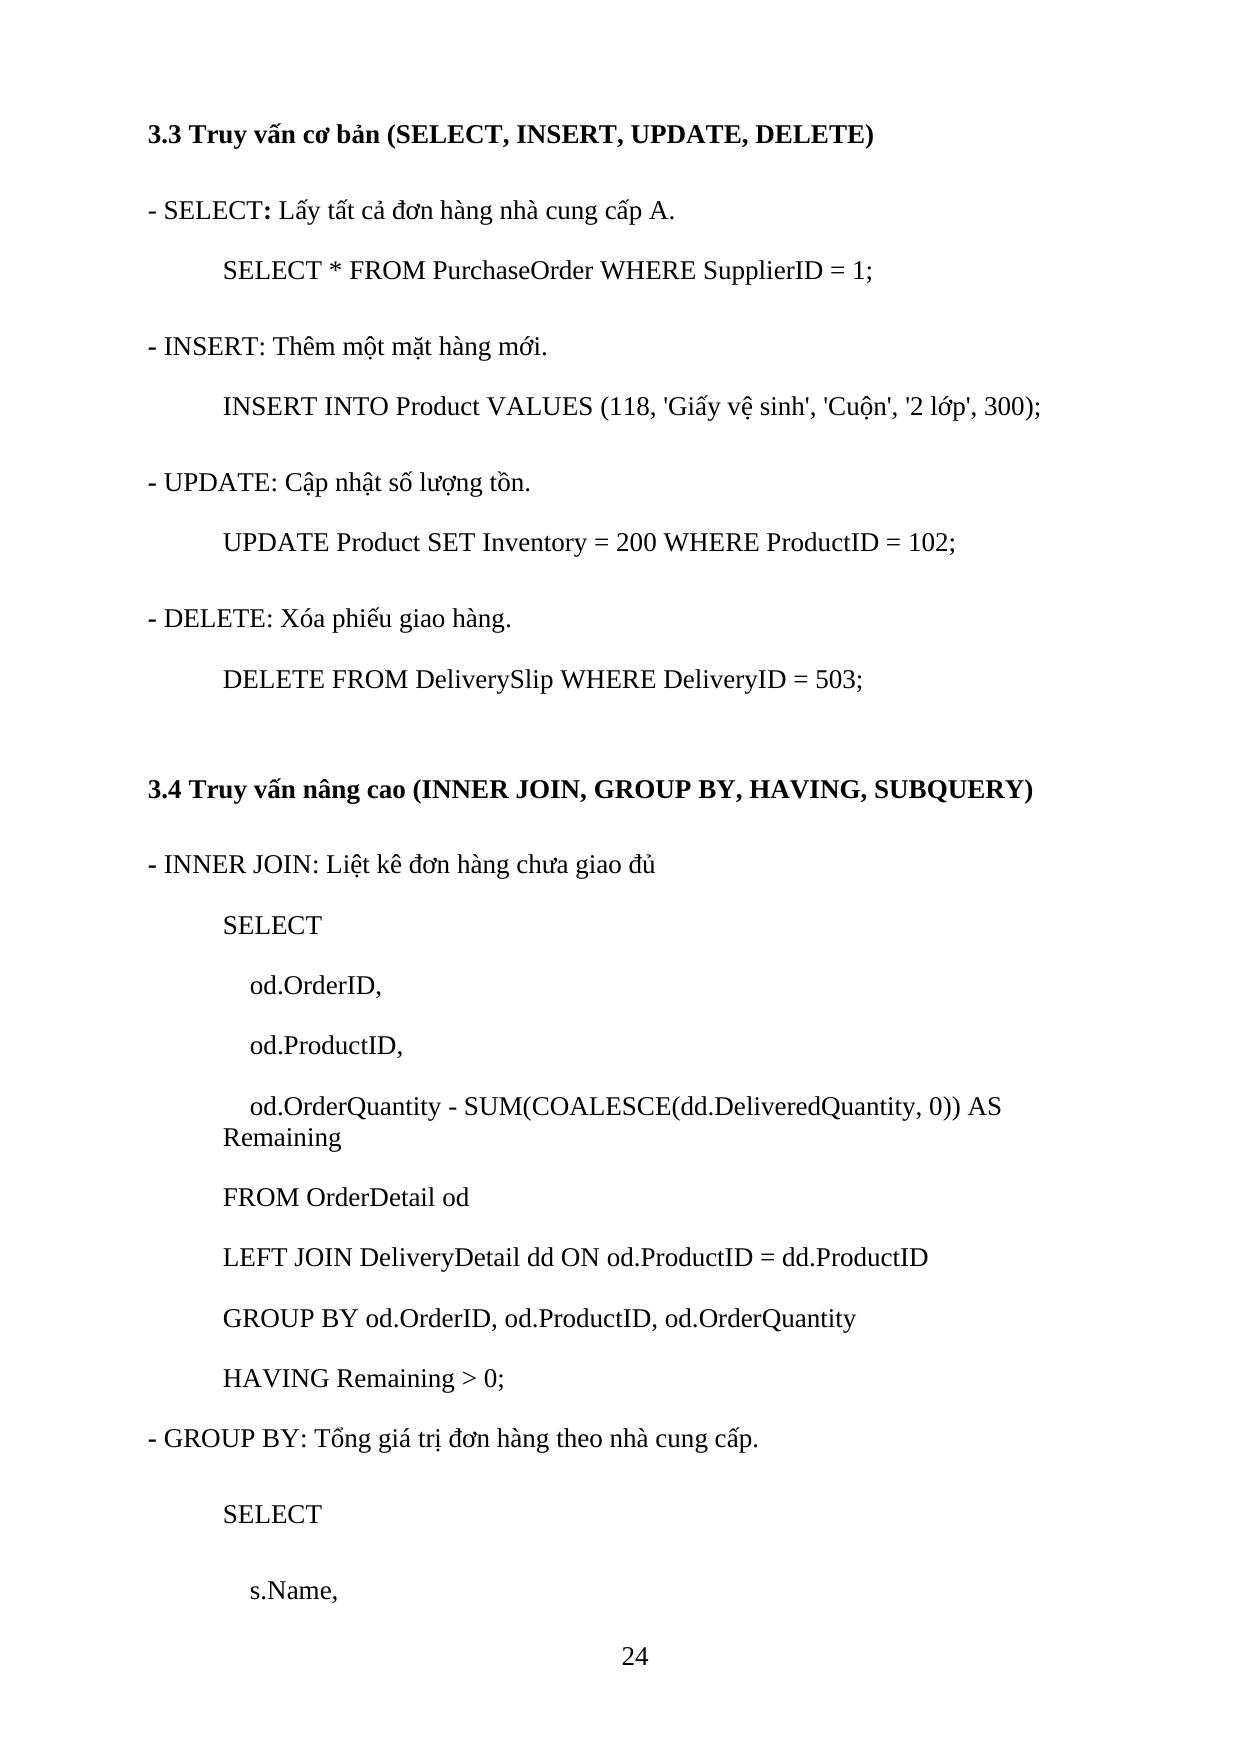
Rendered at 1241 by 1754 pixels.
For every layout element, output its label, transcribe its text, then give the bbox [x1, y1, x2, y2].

text UPDATE Product SET Inventory = 200 WHERE ProductID = 102; [148, 527, 1122, 558]
text INSERT INTO Product VALUES (118, 'Giấy vệ sinh', 'Cuộn', '2 lớp', 300); [148, 390, 1122, 422]
text SELECT * FROM PurchaseOrder WHERE SupplierID = 1; [148, 254, 1122, 285]
text od.OrderID, [223, 969, 1122, 1000]
text SELECT [223, 1498, 1122, 1529]
text - UPDATE: Cập nhật số lượng tồn. [148, 466, 1122, 497]
text - INSERT: Thêm một mặt hàng mới. [148, 330, 1122, 361]
text FROM OrderDetail od [223, 1181, 1122, 1212]
text DELETE FROM DeliverySlip WHERE DeliveryID = 503; [148, 663, 1122, 694]
text - INNER JOIN: Liệt kê đơn hàng chưa giao đủ [148, 848, 1122, 880]
text HAVING Remaining > 0; [223, 1362, 1122, 1393]
text - SELECT: Lấy tất cả đơn hàng nhà cung cấp A. [148, 194, 1122, 225]
subtitle 3.4 Truy vấn nâng cao (INNER JOIN, GROUP BY, HAVING, SUBQUERY) [148, 773, 1122, 804]
text SELECT [223, 909, 1122, 940]
text od.ProductID, [223, 1029, 1122, 1061]
subtitle 3.3 Truy vấn cơ bản (SELECT, INSERT, UPDATE, DELETE) [148, 118, 1122, 149]
text LEFT JOIN DeliveryDetail dd ON od.ProductID = dd.ProductID [223, 1242, 1122, 1273]
text s.Name, [223, 1574, 1122, 1605]
text - DELETE: Xóa phiếu giao hàng. [148, 602, 1122, 633]
text od.OrderQuantity - SUM(COALESCE(dd.DeliveredQuantity, 0)) AS Remaining [223, 1090, 1122, 1152]
text GROUP BY od.OrderID, od.ProductID, od.OrderQuantity [223, 1302, 1122, 1333]
text - GROUP BY: Tổng giá trị đơn hàng theo nhà cung cấp. [148, 1422, 1122, 1454]
